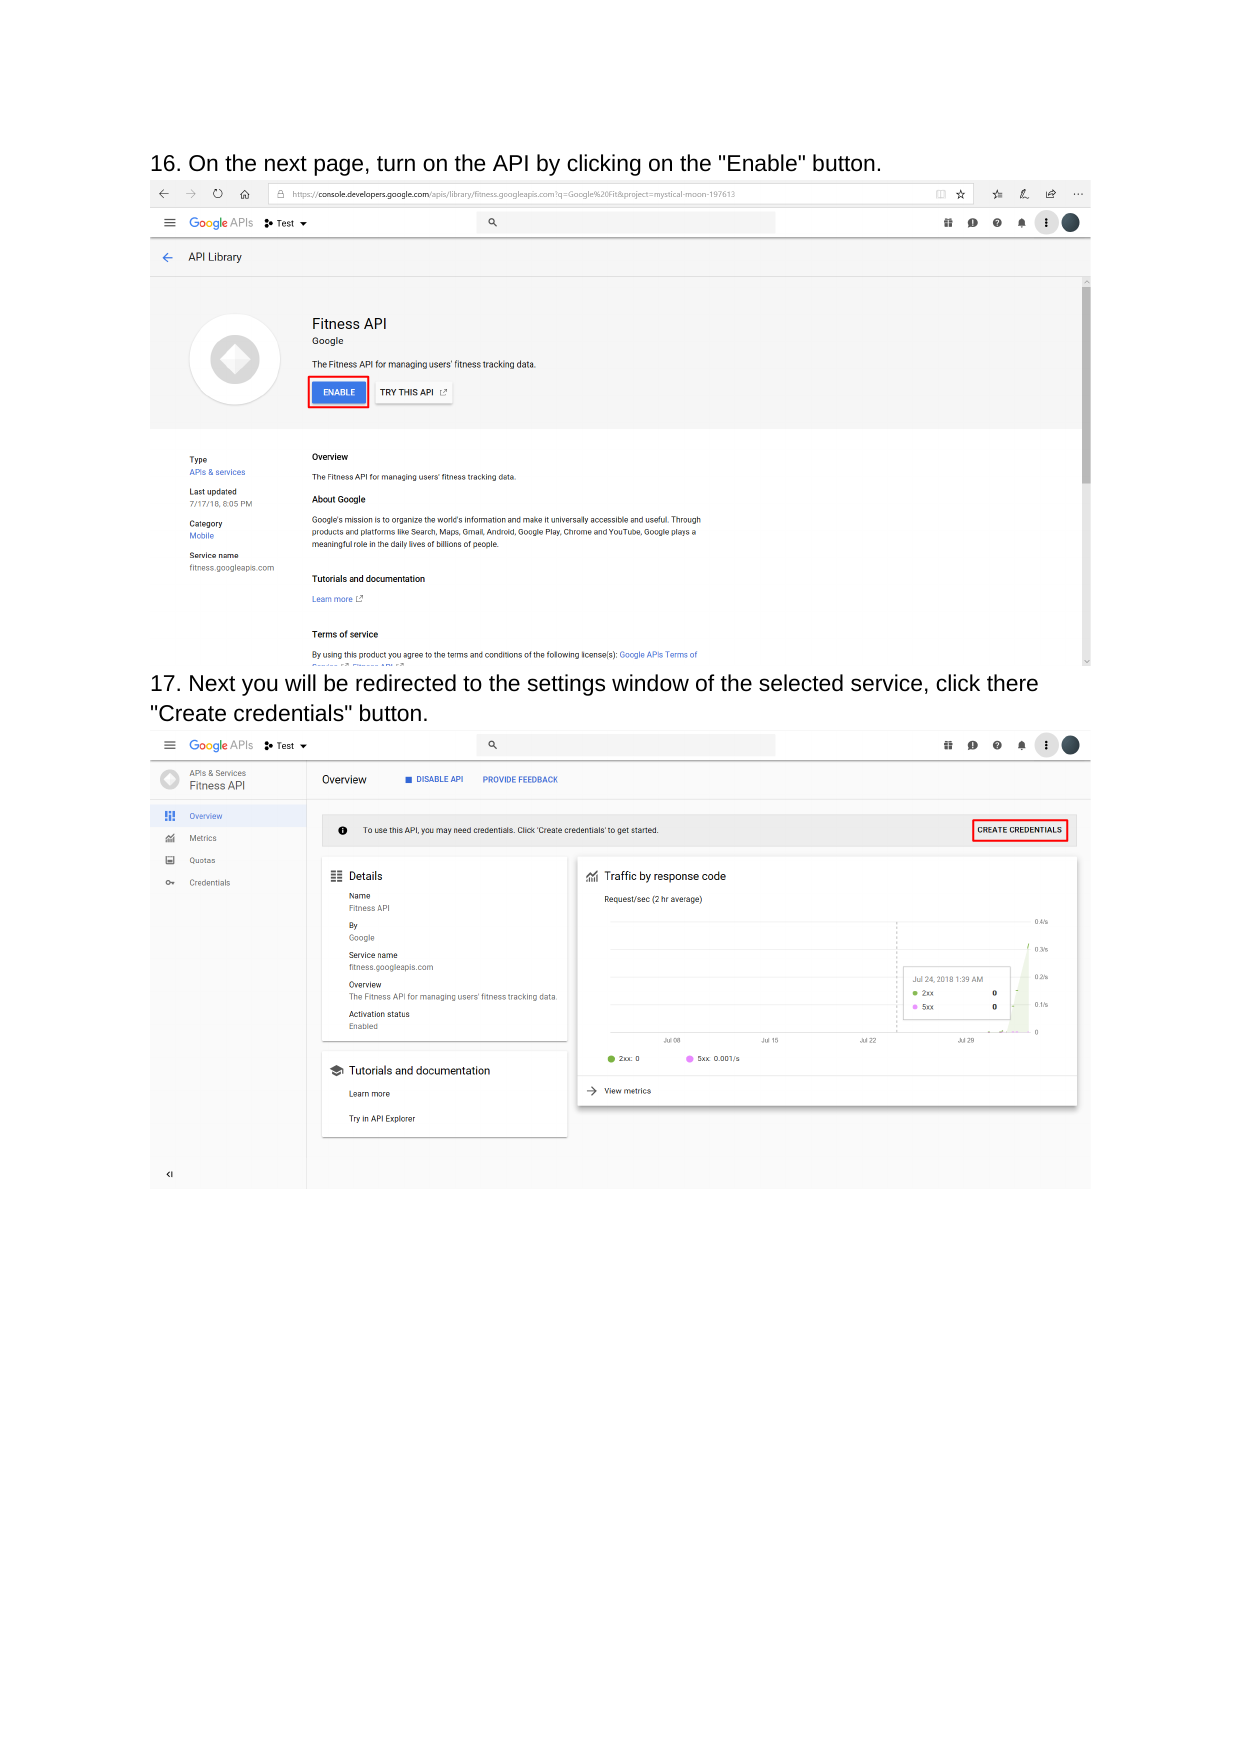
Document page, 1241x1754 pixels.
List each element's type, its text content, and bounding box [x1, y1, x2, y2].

picture [150, 730, 1091, 1189]
text 16. On the next page, turn on the API by clicking on the "Enable" button. [150, 150, 1090, 180]
picture [150, 180, 1091, 666]
text 17. Next you will be redirected to the settings window of the selected service, click there "Create credentials" button. [150, 669, 1090, 730]
